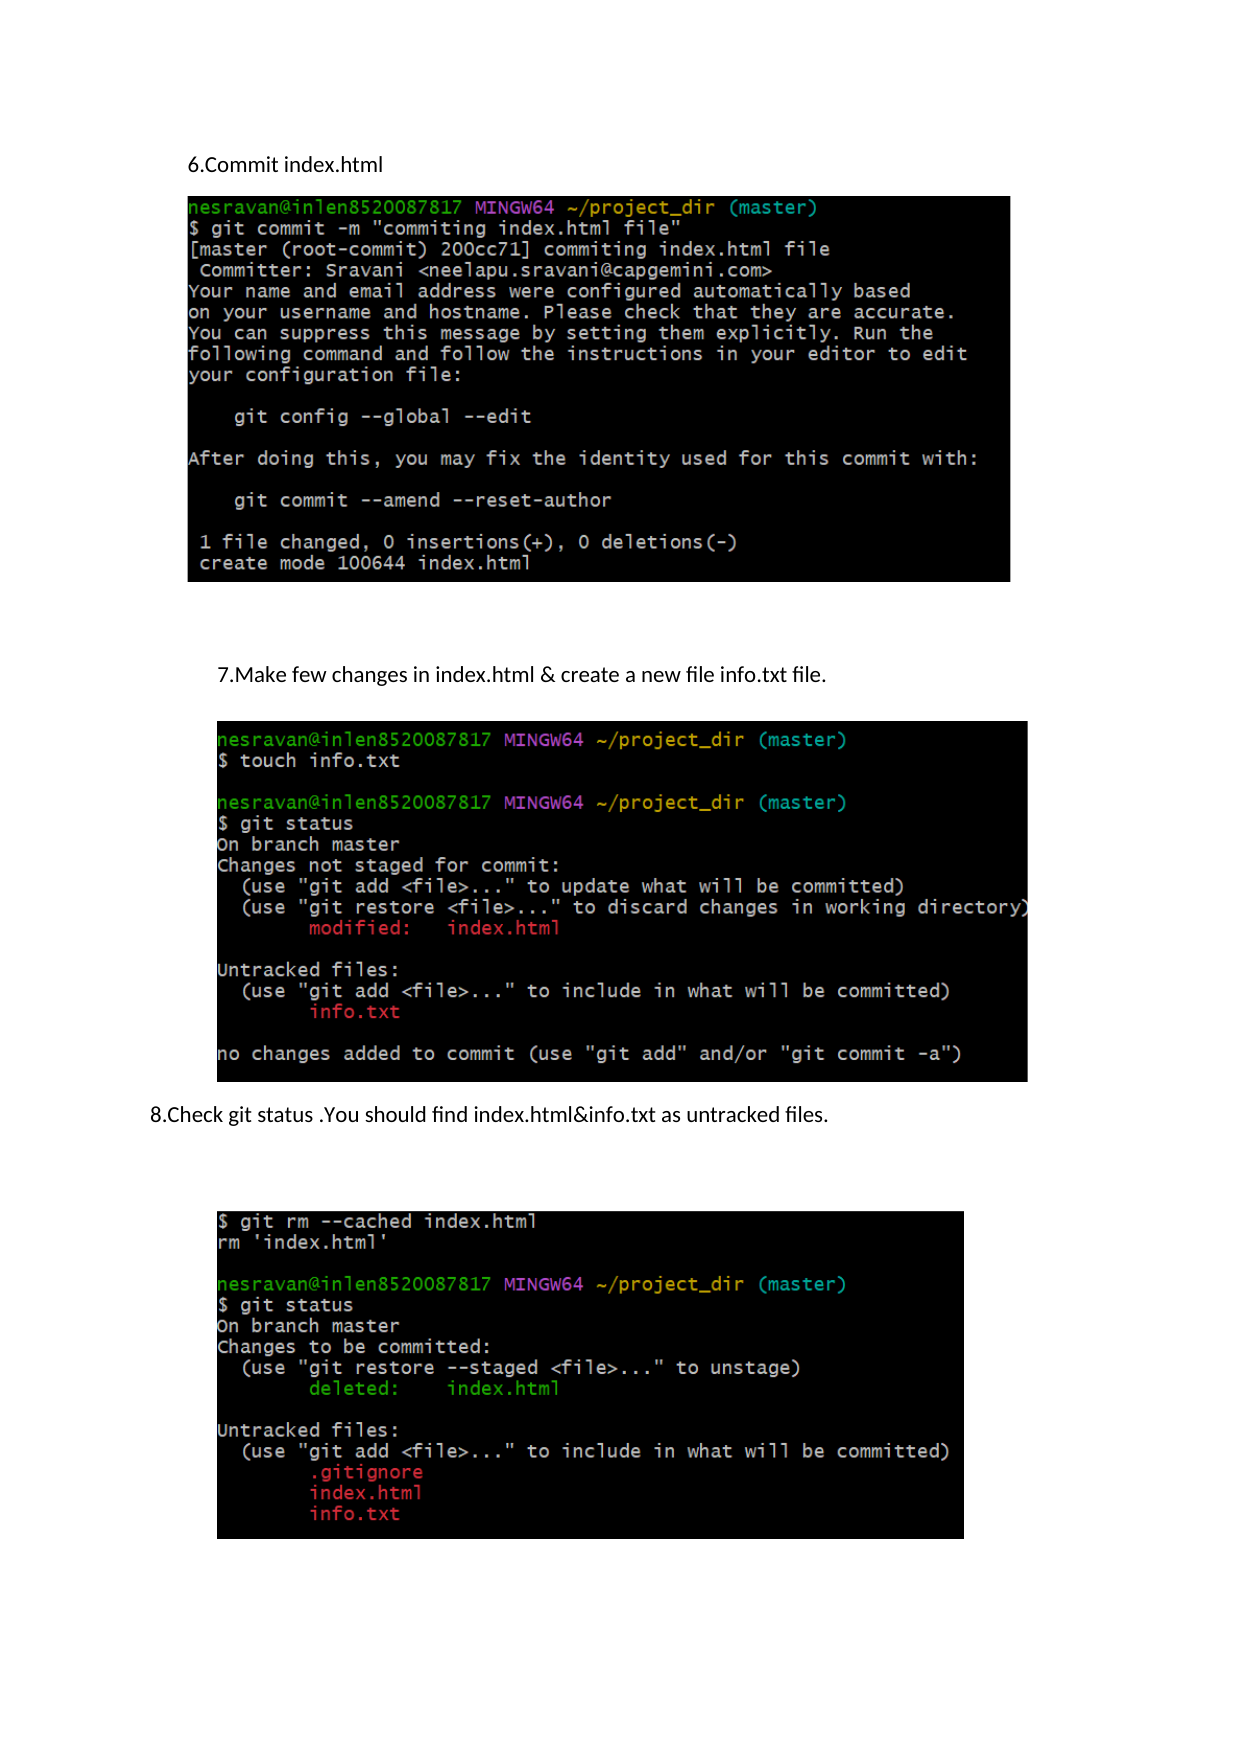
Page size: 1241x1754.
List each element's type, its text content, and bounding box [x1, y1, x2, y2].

text 8.Check git status .You should find index.html&info.txt as untracked files. [150, 1100, 1090, 1128]
picture [217, 1207, 964, 1539]
text 6.Commit index.html [187, 150, 1090, 178]
list 7.Make few changes in index.html & create a new file info.txt file. [217, 661, 1090, 688]
picture [187, 196, 1011, 582]
picture [217, 721, 1028, 1082]
